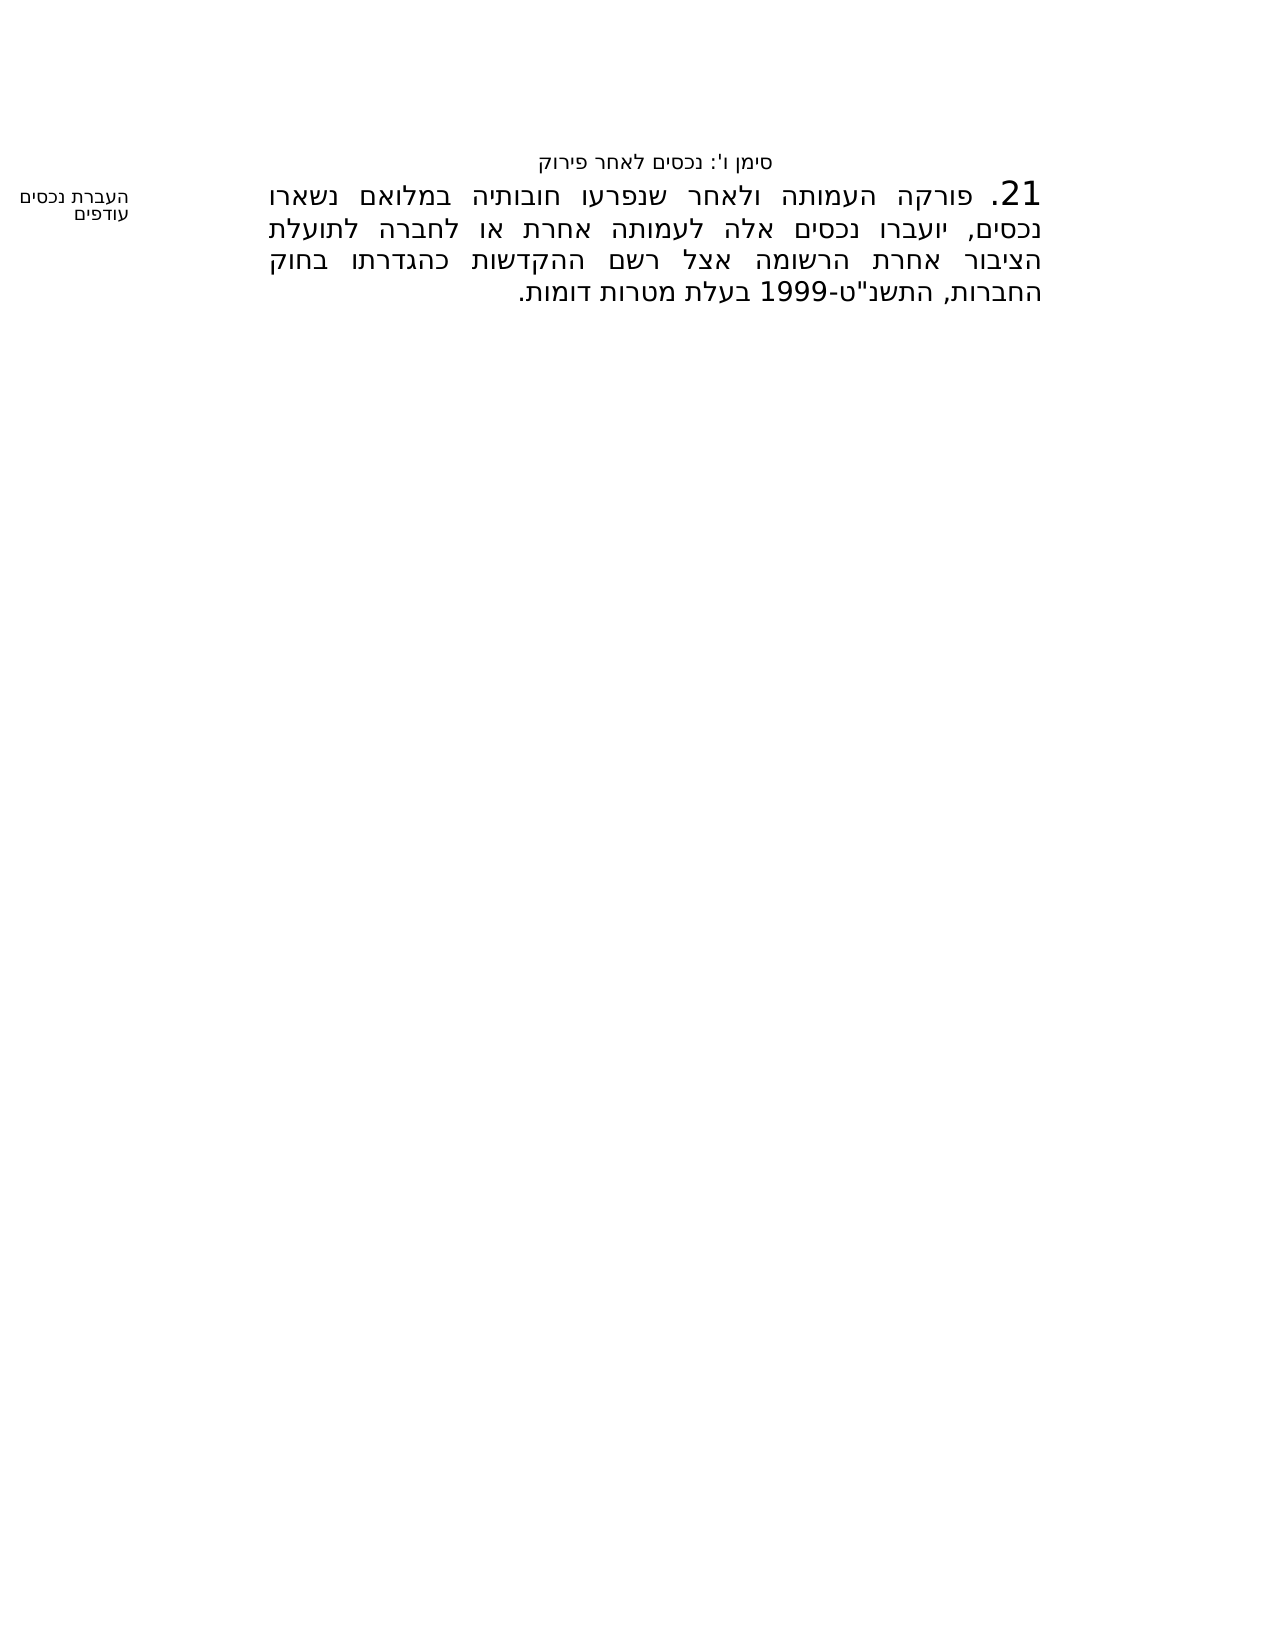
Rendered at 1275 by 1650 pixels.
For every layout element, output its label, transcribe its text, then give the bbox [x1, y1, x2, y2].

text 21. פורקה העמותה ולאחר שנפרעו חובותיה במלואם נשארו נכסים, יועברו נכסים אלה לעמותה אחרת או לחברה לתועלת הציבור אחרת הרשומה אצל רשם ההקדשות כהגדרתו בחוק החברות, התשנ"ט-1999 בעלת מטרות דומות. [268, 174, 1042, 308]
text סימן ו': נכסים לאחר פירוק [268, 150, 1042, 174]
